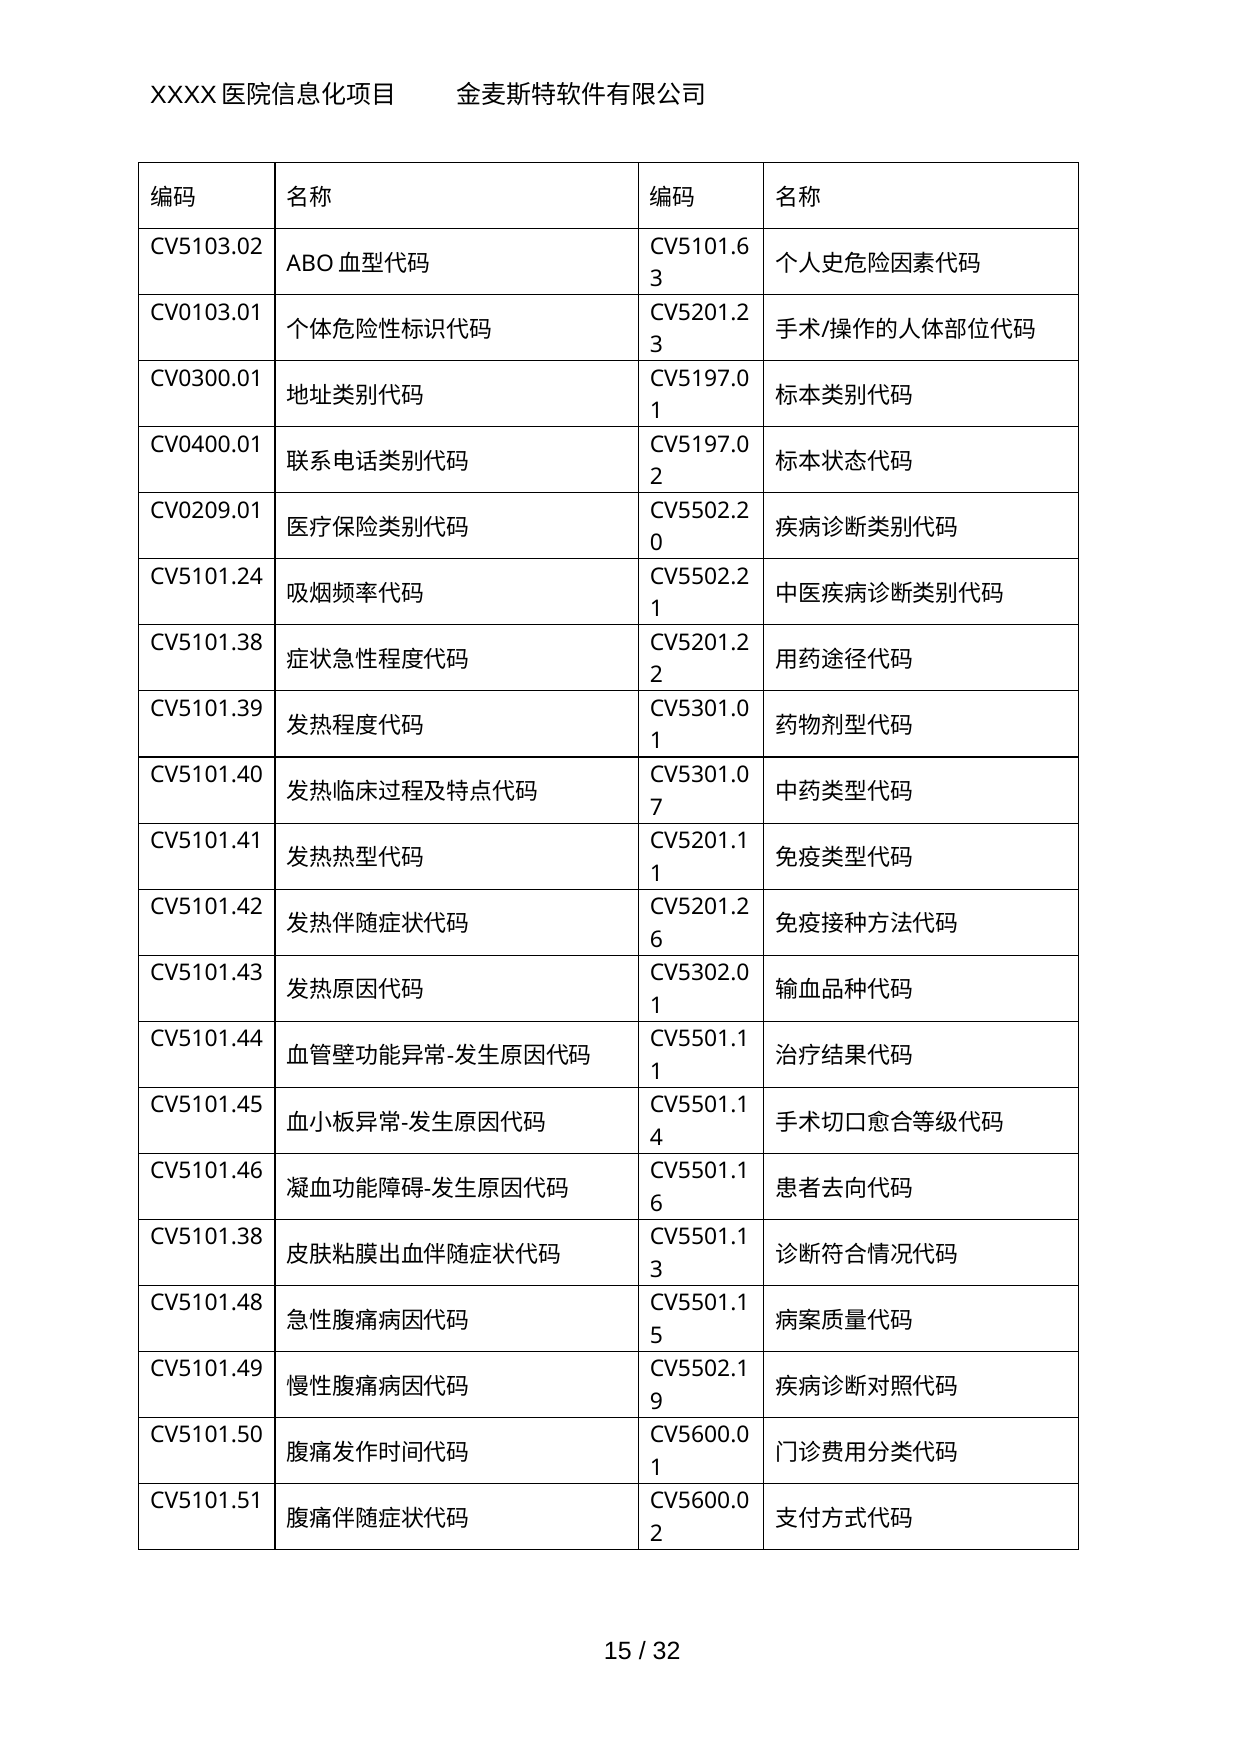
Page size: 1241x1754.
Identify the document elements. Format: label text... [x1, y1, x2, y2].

table_cell CV5197.01 [639, 361, 763, 426]
table_cell CV5301.01 [639, 691, 763, 756]
table_cell CV5501.15 [639, 1286, 763, 1351]
table_header 编码 [639, 163, 763, 228]
table_cell 症状急性程度代码 [276, 625, 638, 690]
table_cell 免疫类型代码 [764, 824, 1078, 888]
table_cell 发热程度代码 [276, 691, 638, 756]
table_cell CV5101.41 [139, 824, 274, 888]
table_cell 吸烟频率代码 [276, 559, 638, 624]
table_cell 诊断符合情况代码 [764, 1220, 1078, 1285]
table_cell CV5502.20 [639, 493, 763, 558]
table_cell 免疫接种方法代码 [764, 890, 1078, 954]
table_cell 血小板异常-发生原因代码 [276, 1088, 638, 1153]
table_header 编码 [139, 163, 274, 228]
table_cell 发热临床过程及特点代码 [276, 758, 638, 822]
table_cell 血管壁功能异常-发生原因代码 [276, 1022, 638, 1087]
table_cell CV5501.14 [639, 1088, 763, 1153]
table_cell 输血品种代码 [764, 956, 1078, 1021]
table_cell 药物剂型代码 [764, 691, 1078, 756]
table_cell CV5201.26 [639, 890, 763, 954]
table_cell 发热伴随症状代码 [276, 890, 638, 954]
table_cell 手术/操作的人体部位代码 [764, 295, 1078, 360]
table_cell CV0209.01 [139, 493, 274, 558]
table_cell CV5501.13 [639, 1220, 763, 1285]
table_cell 急性腹痛病因代码 [276, 1286, 638, 1351]
table_cell 标本类别代码 [764, 361, 1078, 426]
table_cell CV5302.01 [639, 956, 763, 1021]
table_cell CV5101.63 [639, 229, 763, 294]
table_cell CV5502.21 [639, 559, 763, 624]
table_cell CV5201.11 [639, 824, 763, 888]
table_cell 中药类型代码 [764, 758, 1078, 822]
table_cell ABO血型代码 [276, 229, 638, 294]
table_cell CV5101.24 [139, 559, 274, 624]
table_cell CV5600.02 [639, 1484, 763, 1549]
table_cell CV0300.01 [139, 361, 274, 426]
table_cell CV5197.02 [639, 427, 763, 492]
table_cell CV5101.49 [139, 1352, 274, 1417]
table_cell 患者去向代码 [764, 1154, 1078, 1219]
table_cell CV5501.16 [639, 1154, 763, 1219]
table_cell 疾病诊断类别代码 [764, 493, 1078, 558]
table_cell CV0400.01 [139, 427, 274, 492]
table_cell 腹痛伴随症状代码 [276, 1484, 638, 1549]
table_cell CV5201.22 [639, 625, 763, 690]
table_cell CV5101.38 [139, 1220, 274, 1285]
table_cell 腹痛发作时间代码 [276, 1418, 638, 1483]
table_cell CV5101.42 [139, 890, 274, 954]
table_cell 凝血功能障碍-发生原因代码 [276, 1154, 638, 1219]
table_cell 标本状态代码 [764, 427, 1078, 492]
table_cell CV5101.51 [139, 1484, 274, 1549]
table_cell CV0103.01 [139, 295, 274, 360]
table_cell 病案质量代码 [764, 1286, 1078, 1351]
table_cell CV5101.46 [139, 1154, 274, 1219]
table_cell 用药途径代码 [764, 625, 1078, 690]
table_cell 手术切口愈合等级代码 [764, 1088, 1078, 1153]
table_cell 支付方式代码 [764, 1484, 1078, 1549]
table_cell 治疗结果代码 [764, 1022, 1078, 1087]
table_cell CV5301.07 [639, 758, 763, 822]
table_cell CV5101.39 [139, 691, 274, 756]
table_cell 个体危险性标识代码 [276, 295, 638, 360]
table_cell 发热热型代码 [276, 824, 638, 888]
table_cell CV5101.38 [139, 625, 274, 690]
table_header 名称 [276, 163, 638, 228]
table_cell 联系电话类别代码 [276, 427, 638, 492]
table_cell 门诊费用分类代码 [764, 1418, 1078, 1483]
table_cell 个人史危险因素代码 [764, 229, 1078, 294]
table_cell 地址类别代码 [276, 361, 638, 426]
table_cell 慢性腹痛病因代码 [276, 1352, 638, 1417]
table_cell CV5501.11 [639, 1022, 763, 1087]
table_cell CV5502.19 [639, 1352, 763, 1417]
table_cell CV5201.23 [639, 295, 763, 360]
table_cell 皮肤粘膜出血伴随症状代码 [276, 1220, 638, 1285]
table_cell CV5101.44 [139, 1022, 274, 1087]
table_cell CV5600.01 [639, 1418, 763, 1483]
table_cell CV5101.50 [139, 1418, 274, 1483]
table_cell CV5101.40 [139, 758, 274, 822]
table_cell 医疗保险类别代码 [276, 493, 638, 558]
table_cell CV5101.45 [139, 1088, 274, 1153]
table_cell CV5101.48 [139, 1286, 274, 1351]
table_cell CV5101.43 [139, 956, 274, 1021]
table_cell 疾病诊断对照代码 [764, 1352, 1078, 1417]
table_cell 中医疾病诊断类别代码 [764, 559, 1078, 624]
table_cell CV5103.02 [139, 229, 274, 294]
table_cell 发热原因代码 [276, 956, 638, 1021]
table_header 名称 [764, 163, 1078, 228]
